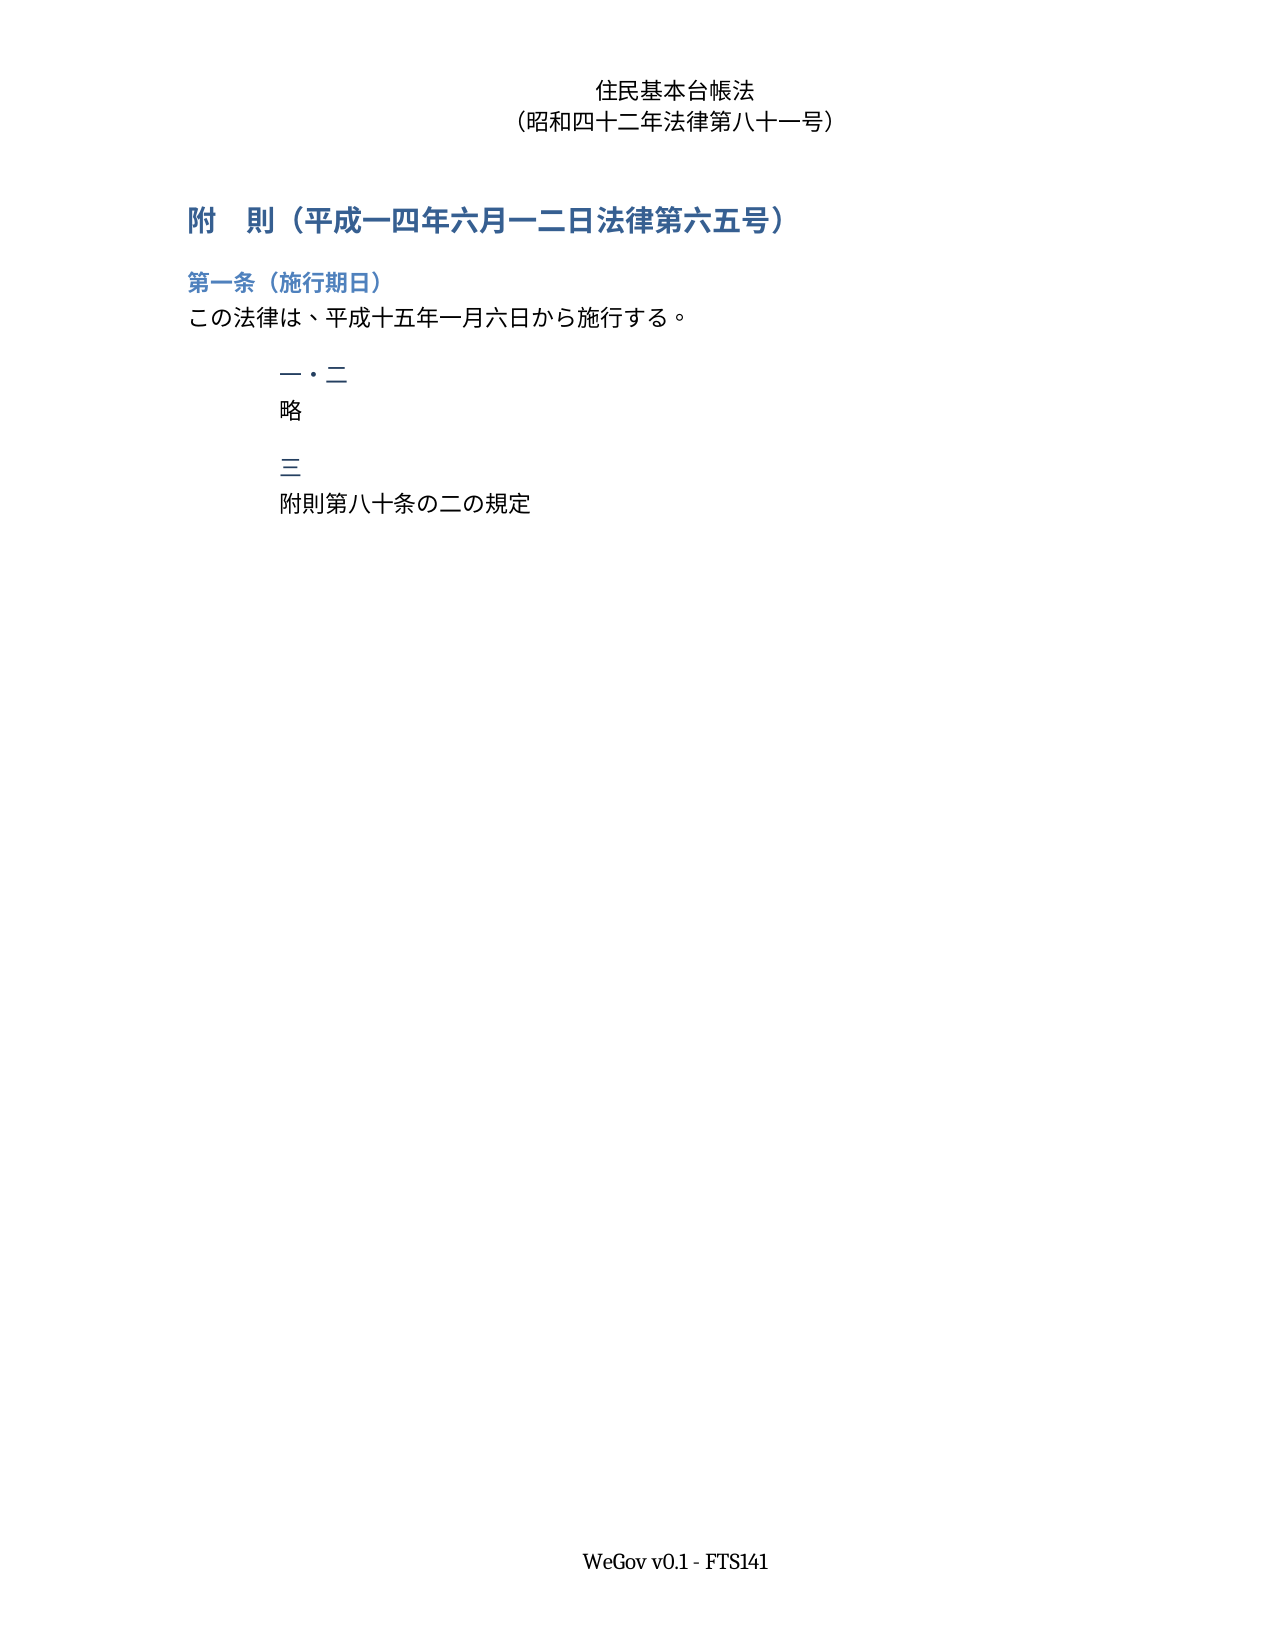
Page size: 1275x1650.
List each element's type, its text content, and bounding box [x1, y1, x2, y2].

text 附則第八十条の二の規定 [279, 488, 1087, 519]
subtitle 第一条（施行期日） [187, 266, 1087, 298]
text 略 [279, 395, 1087, 426]
subtitle 三 [279, 452, 1087, 483]
text この法律は、平成十五年一月六日から施行する。 [187, 302, 1087, 334]
subtitle 附 則（平成一四年六月一二日法律第六五号） [187, 200, 1087, 240]
subtitle 一・二 [279, 359, 1087, 390]
